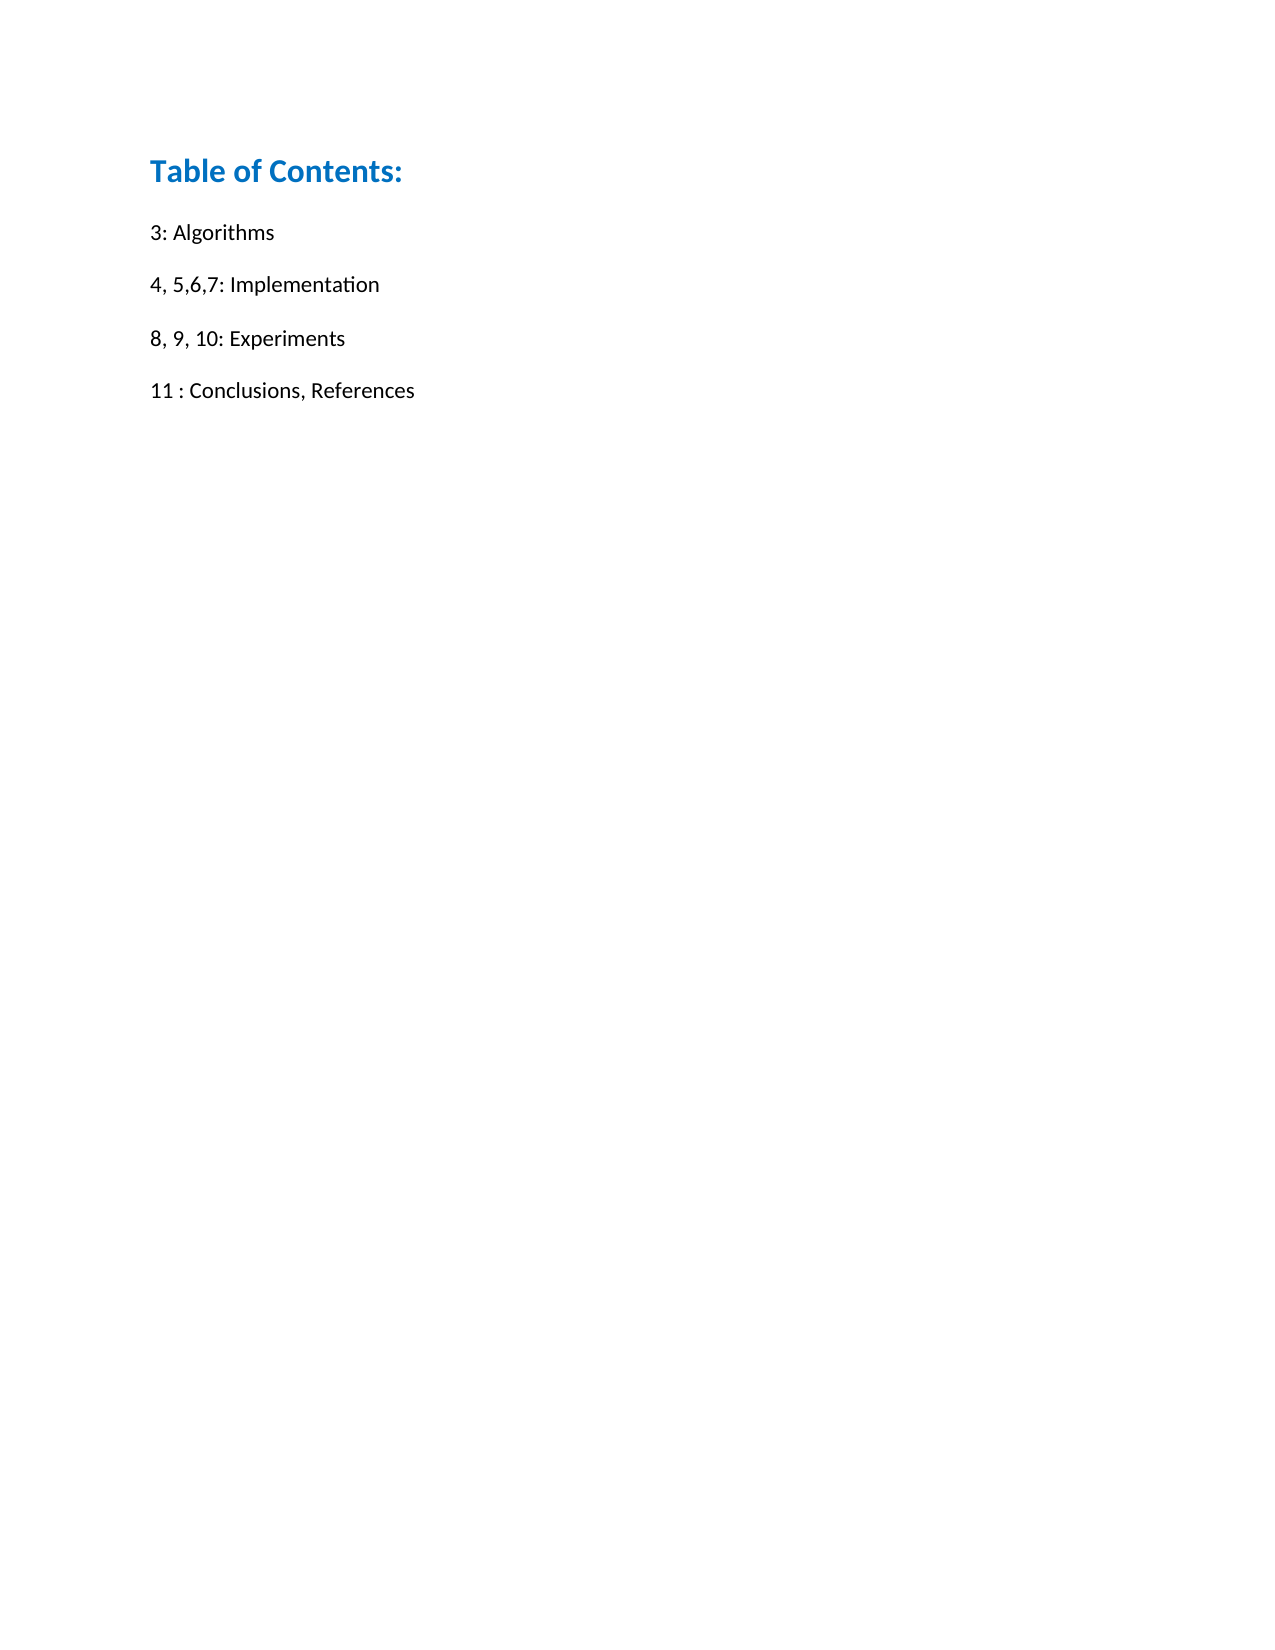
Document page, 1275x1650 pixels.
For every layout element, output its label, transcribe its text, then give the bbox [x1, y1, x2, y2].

text 11 : Conclusions, References [150, 377, 1125, 405]
text 4, 5,6,7: Implementation [150, 271, 1125, 299]
text 3: Algorithms [150, 218, 1125, 246]
text 8, 9, 10: Experiments [150, 324, 1125, 352]
text Table of Contents: [150, 150, 1125, 191]
